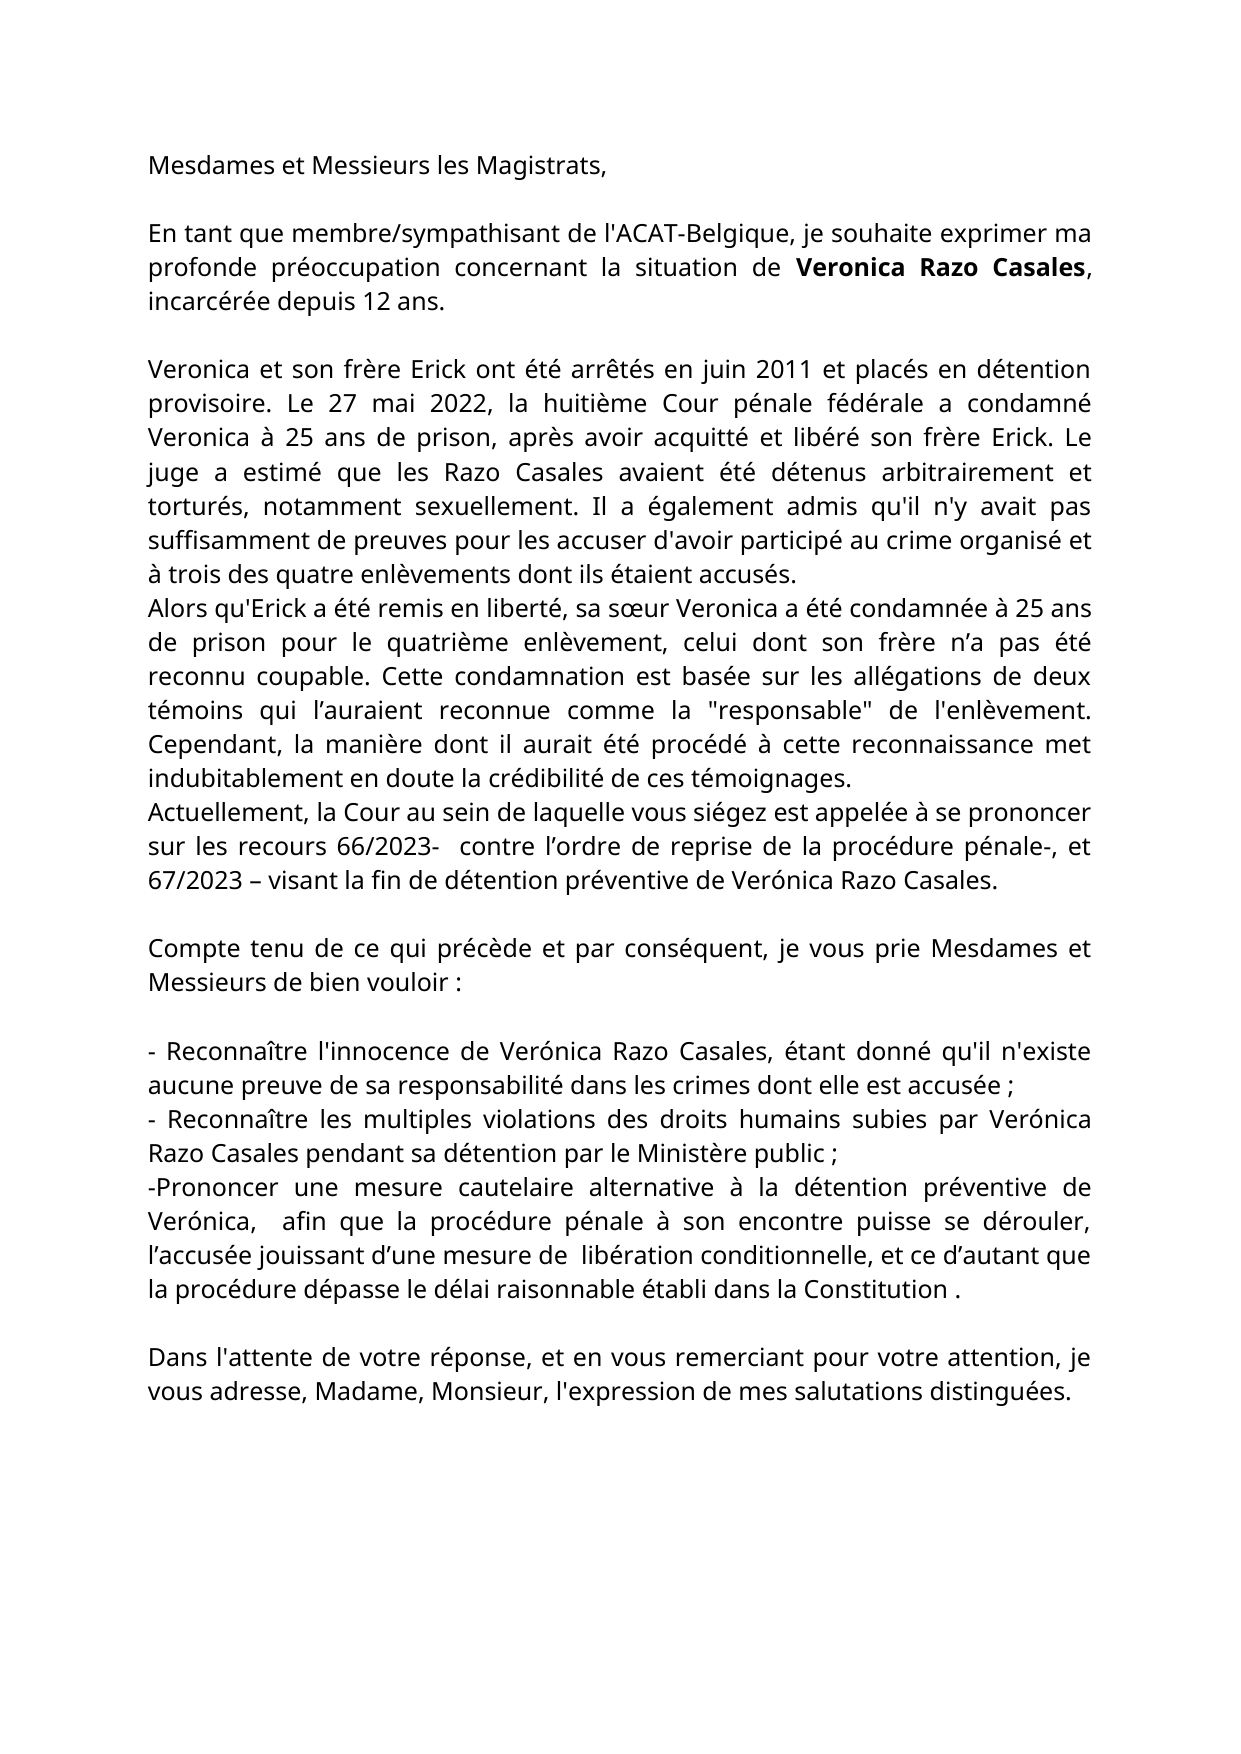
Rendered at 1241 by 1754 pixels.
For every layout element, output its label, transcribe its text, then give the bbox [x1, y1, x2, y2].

text - Reconnaître l'innocence de Verónica Razo Casales, étant donné qu'il n'existe aucune preuve de sa responsabilité dans les crimes dont elle est accusée ; [148, 1033, 1093, 1101]
text Mesdames et Messieurs les Magistrats, [148, 148, 1093, 182]
text En tant que membre/sympathisant de l'ACAT-Belgique, je souhaite exprimer ma profonde préoccupation concernant la situation de Veronica Razo Casales, incarcérée depuis 12 ans. [148, 216, 1093, 318]
text Dans l'attente de votre réponse, et en vous remerciant pour votre attention, je vous adresse, Madame, Monsieur, l'expression de mes salutations distinguées. [148, 1340, 1093, 1408]
text Veronica et son frère Erick ont été arrêtés en juin 2011 et placés en détention provisoire. Le 27 mai 2022, la huitième Cour pénale fédérale a condamné Veronica à 25 ans de prison, après avoir acquitté et libéré son frère Erick. Le juge a estimé que les Razo Casales avaient été détenus arbitrairement et torturés, notamment sexuellement. Il a également admis qu'il n'y avait pas suffisamment de preuves pour les accuser d'avoir participé au crime organisé et à trois des quatre enlèvements dont ils étaient accusés. [148, 352, 1093, 590]
text - Reconnaître les multiples violations des droits humains subies par Verónica Razo Casales pendant sa détention par le Ministère public ; [148, 1101, 1093, 1169]
text Alors qu'Erick a été remis en liberté, sa sœur Veronica a été condamnée à 25 ans de prison pour le quatrième enlèvement, celui dont son frère n’a pas été reconnu coupable. Cette condamnation est basée sur les allégations de deux témoins qui l’auraient reconnue comme la "responsable" de l'enlèvement. Cependant, la manière dont il aurait été procédé à cette reconnaissance met indubitablement en doute la crédibilité de ces témoignages. [148, 590, 1093, 795]
text -Prononcer une mesure cautelaire alternative à la détention préventive de Verónica, afin que la procédure pénale à son encontre puisse se dérouler, l’accusée jouissant d’une mesure de libération conditionnelle, et ce d’autant que la procédure dépasse le délai raisonnable établi dans la Constitution . [148, 1169, 1093, 1306]
text Actuellement, la Cour au sein de laquelle vous siégez est appelée à se prononcer sur les recours 66/2023- contre l’ordre de reprise de la procédure pénale-, et 67/2023 – visant la fin de détention préventive de Verónica Razo Casales. [148, 795, 1093, 897]
text Compte tenu de ce qui précède et par conséquent, je vous prie Mesdames et Messieurs de bien vouloir : [148, 931, 1093, 999]
